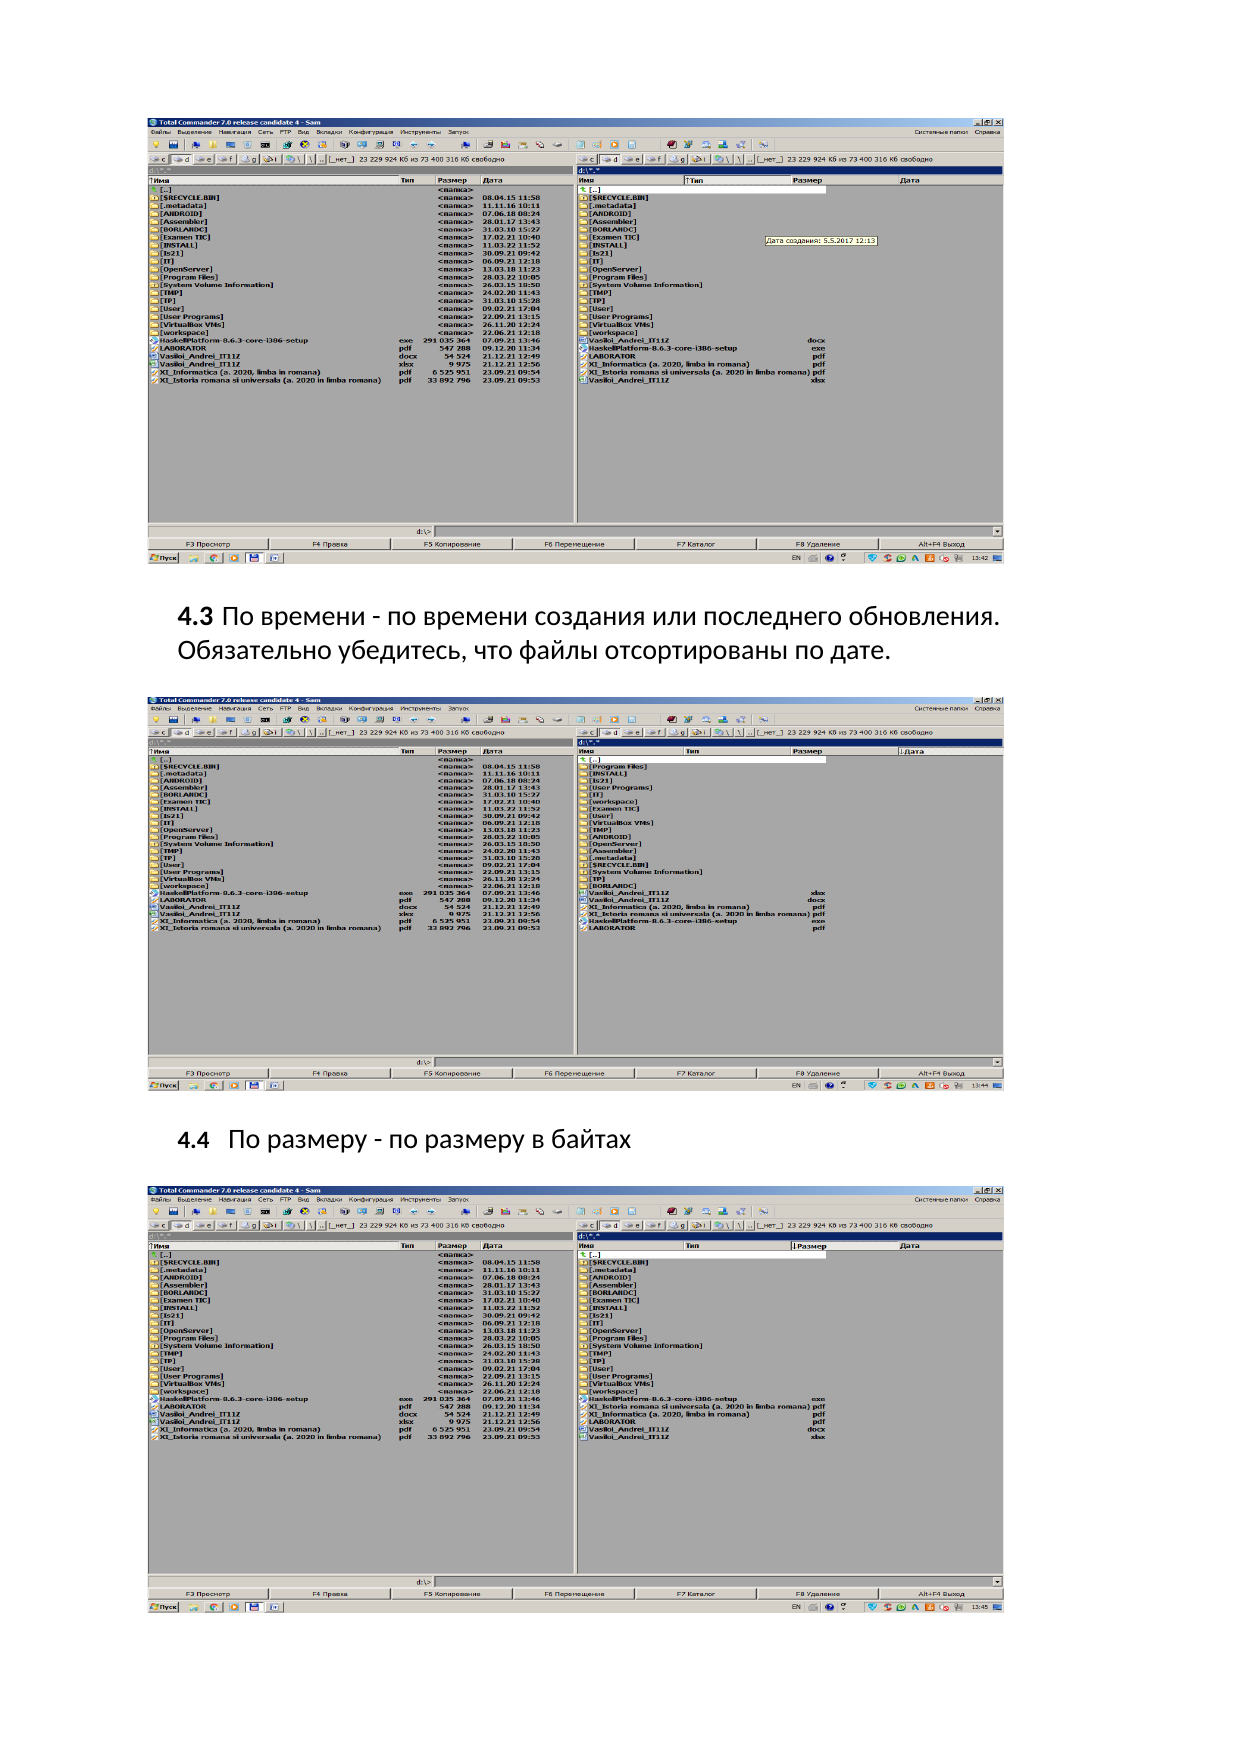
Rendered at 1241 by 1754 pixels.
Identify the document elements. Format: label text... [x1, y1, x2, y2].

picture [147, 697, 1004, 1091]
picture [147, 118, 1004, 564]
text 4.4 По размеру - по размеру в байтах [177, 1121, 1152, 1156]
picture [147, 1186, 1004, 1613]
text 4.3 По времени - по времени создания или последнего обновления. Обязательно убедитесь, что файлы отсортированы по дате. [177, 598, 1152, 667]
